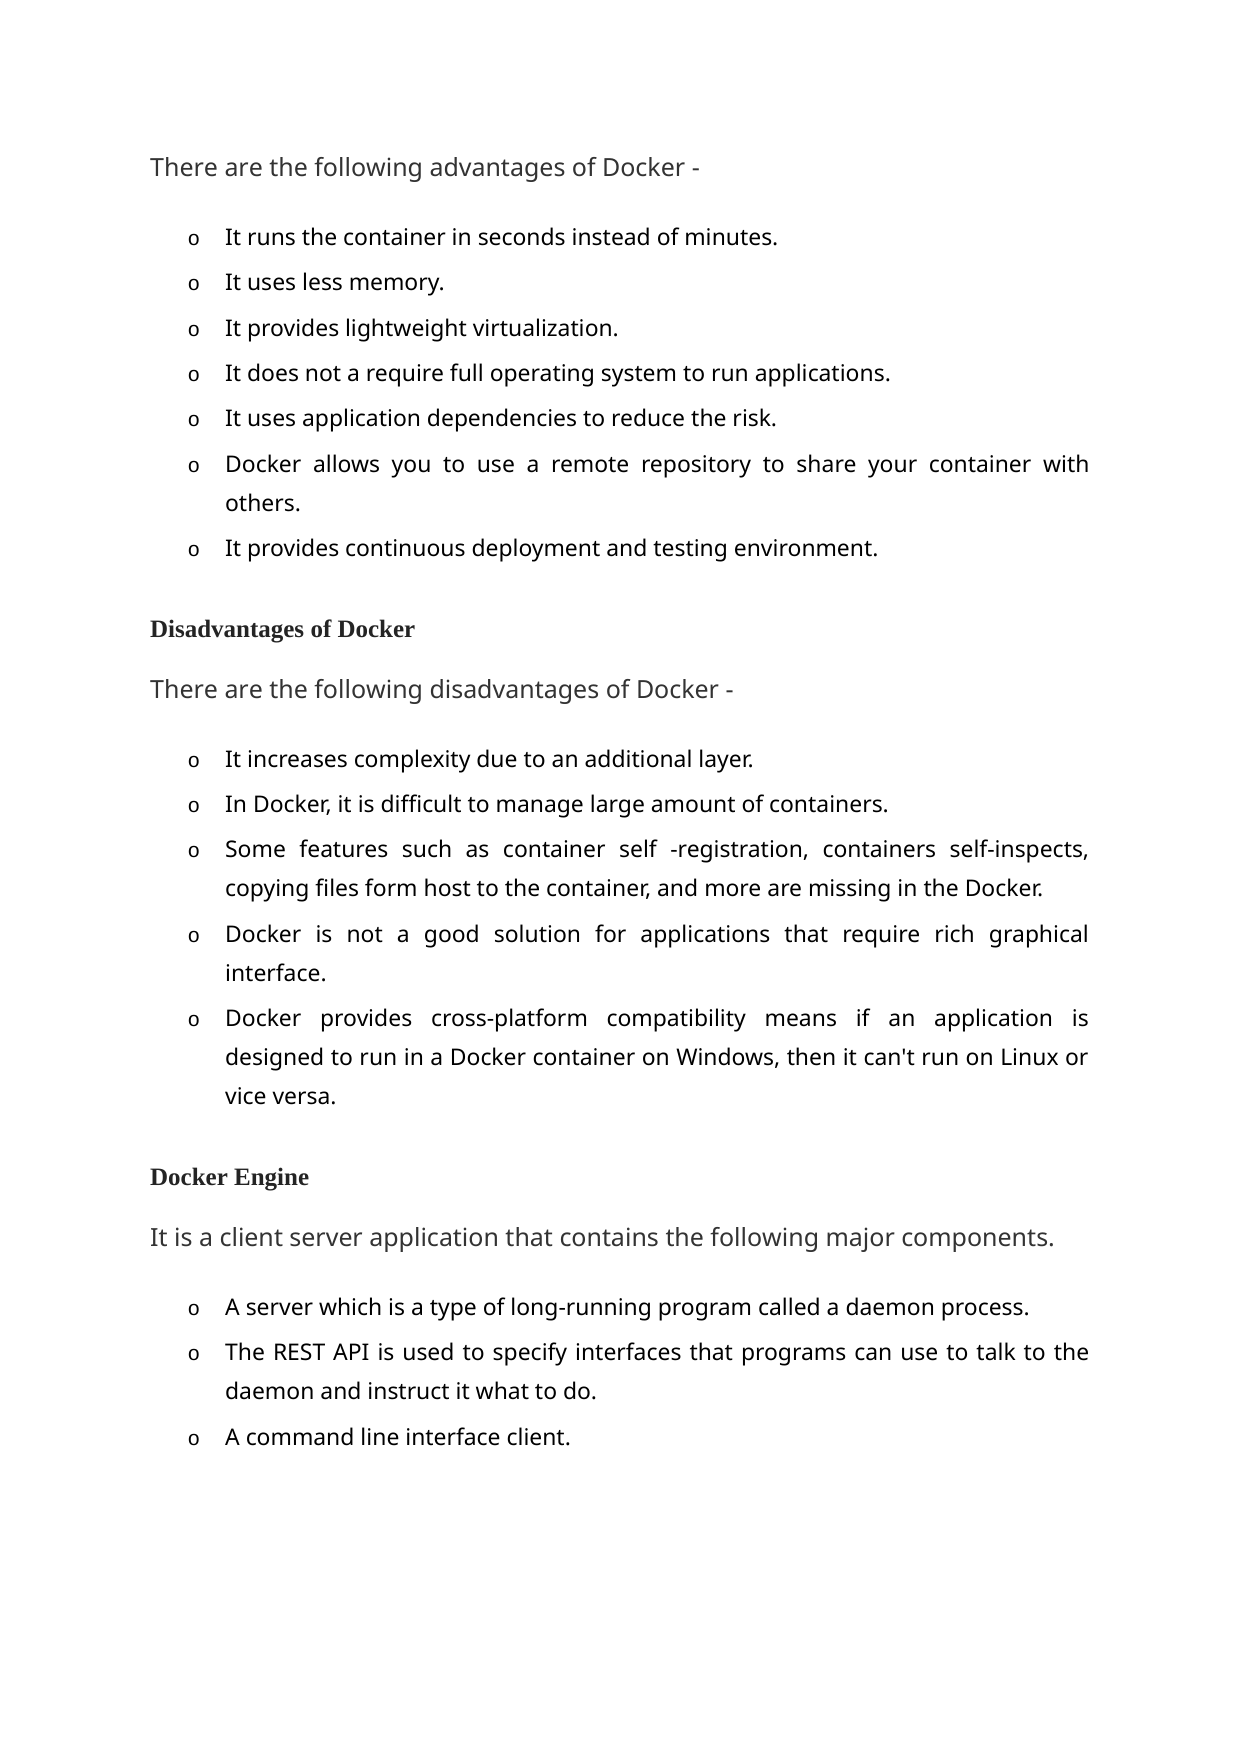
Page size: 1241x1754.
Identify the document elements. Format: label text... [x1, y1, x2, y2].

list Docker allows you to use a remote repository to share your container with others. [187, 440, 1090, 518]
list A server which is a type of long-running program called a daemon process. [187, 1283, 1090, 1322]
list Docker is not a good solution for applications that require rich graphical interface. [187, 910, 1090, 988]
text Disadvantages of Docker [150, 592, 1090, 642]
text There are the following disadvantages of Docker - [150, 672, 1090, 706]
text Docker Engine [150, 1141, 1090, 1191]
list It uses application dependencies to reduce the risk. [187, 394, 1090, 433]
list It provides lightweight virtualization. [187, 304, 1090, 343]
text It is a client server application that contains the following major components. [150, 1220, 1090, 1254]
list The REST API is used to specify interfaces that programs can use to talk to the daemon and instruct it what to do. [187, 1328, 1090, 1406]
list Some features such as container self -registration, containers self-inspects, copying files form host to the container, and more are missing in the Docker. [187, 825, 1090, 903]
text There are the following advantages of Docker - [150, 150, 1090, 184]
list It does not a require full operating system to run applications. [187, 349, 1090, 388]
list It provides continuous deployment and testing environment. [187, 524, 1090, 563]
list A command line interface client. [187, 1413, 1090, 1452]
list It uses less memory. [187, 258, 1090, 298]
list In Docker, it is difficult to manage large amount of containers. [187, 780, 1090, 819]
list It runs the container in seconds instead of minutes. [187, 213, 1090, 252]
list It increases complexity due to an additional layer. [187, 735, 1090, 774]
list Docker provides cross-platform compatibility means if an application is designed to run in a Docker container on Windows, then it can't run on Linux or vice versa. [187, 994, 1090, 1111]
